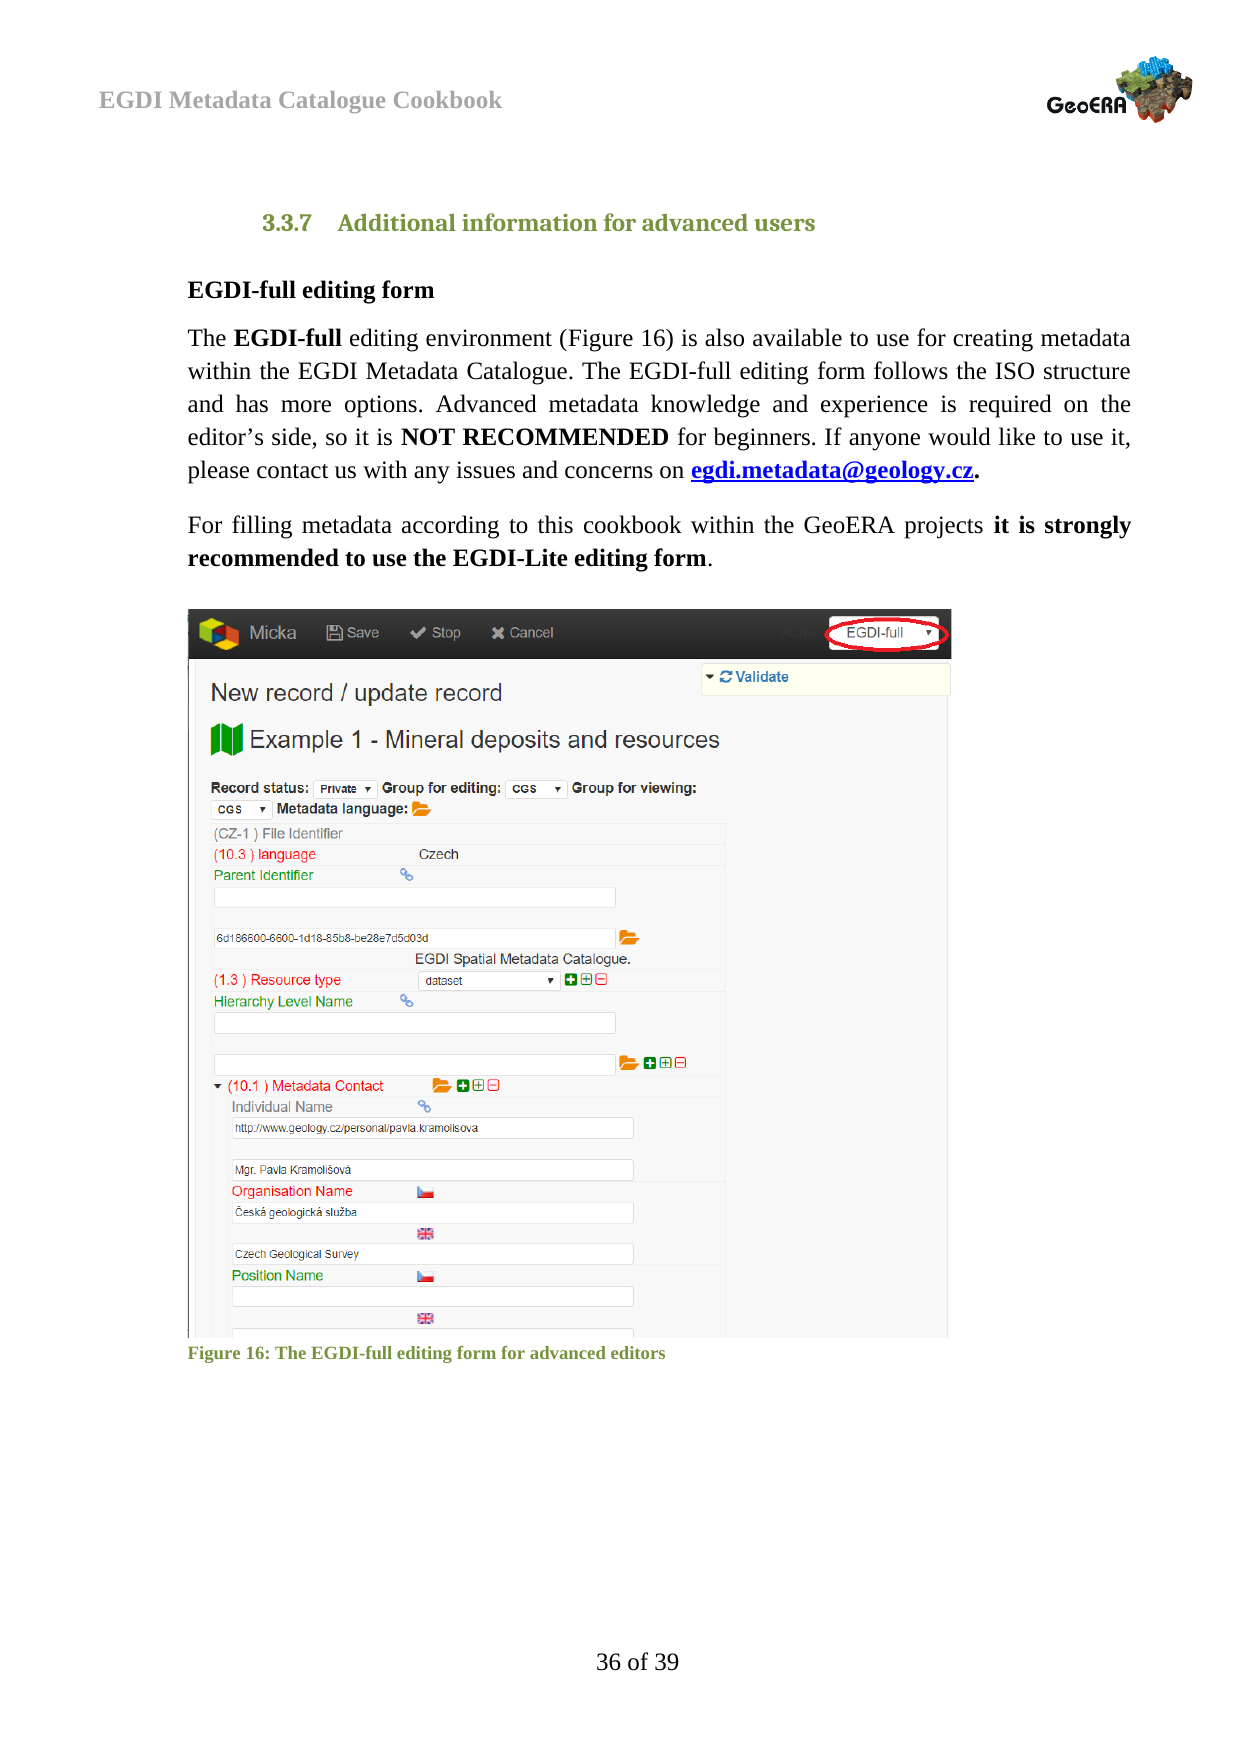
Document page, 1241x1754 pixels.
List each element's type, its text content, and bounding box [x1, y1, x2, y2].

text Figure 16: The EGDI-full editing form for advanced editors [187, 1342, 1132, 1363]
text For filling metadata according to this cookbook within the GeoERA projects it is strongly recommended to use the EGDI-Lite editing form. [187, 510, 1132, 572]
list The EGDI-full editing environment (Figure 16) is also available to use for creating metadata within the EGDI Metadata Catalogue. The EGDI-full editing form follows the ISO structure and has more options. Advanced metadata knowledge and experience is required on the editor’s side, so it is NOT RECOMMENDED for beginners. If anyone would like to use it, please contact us with any issues and concerns on egdi.metadata@geology.cz. [187, 323, 1132, 484]
text EGDI-full editing form [187, 275, 1132, 304]
picture [1046, 56, 1193, 123]
subtitle Additional information for advanced users [262, 209, 1132, 238]
picture [187, 609, 952, 1338]
